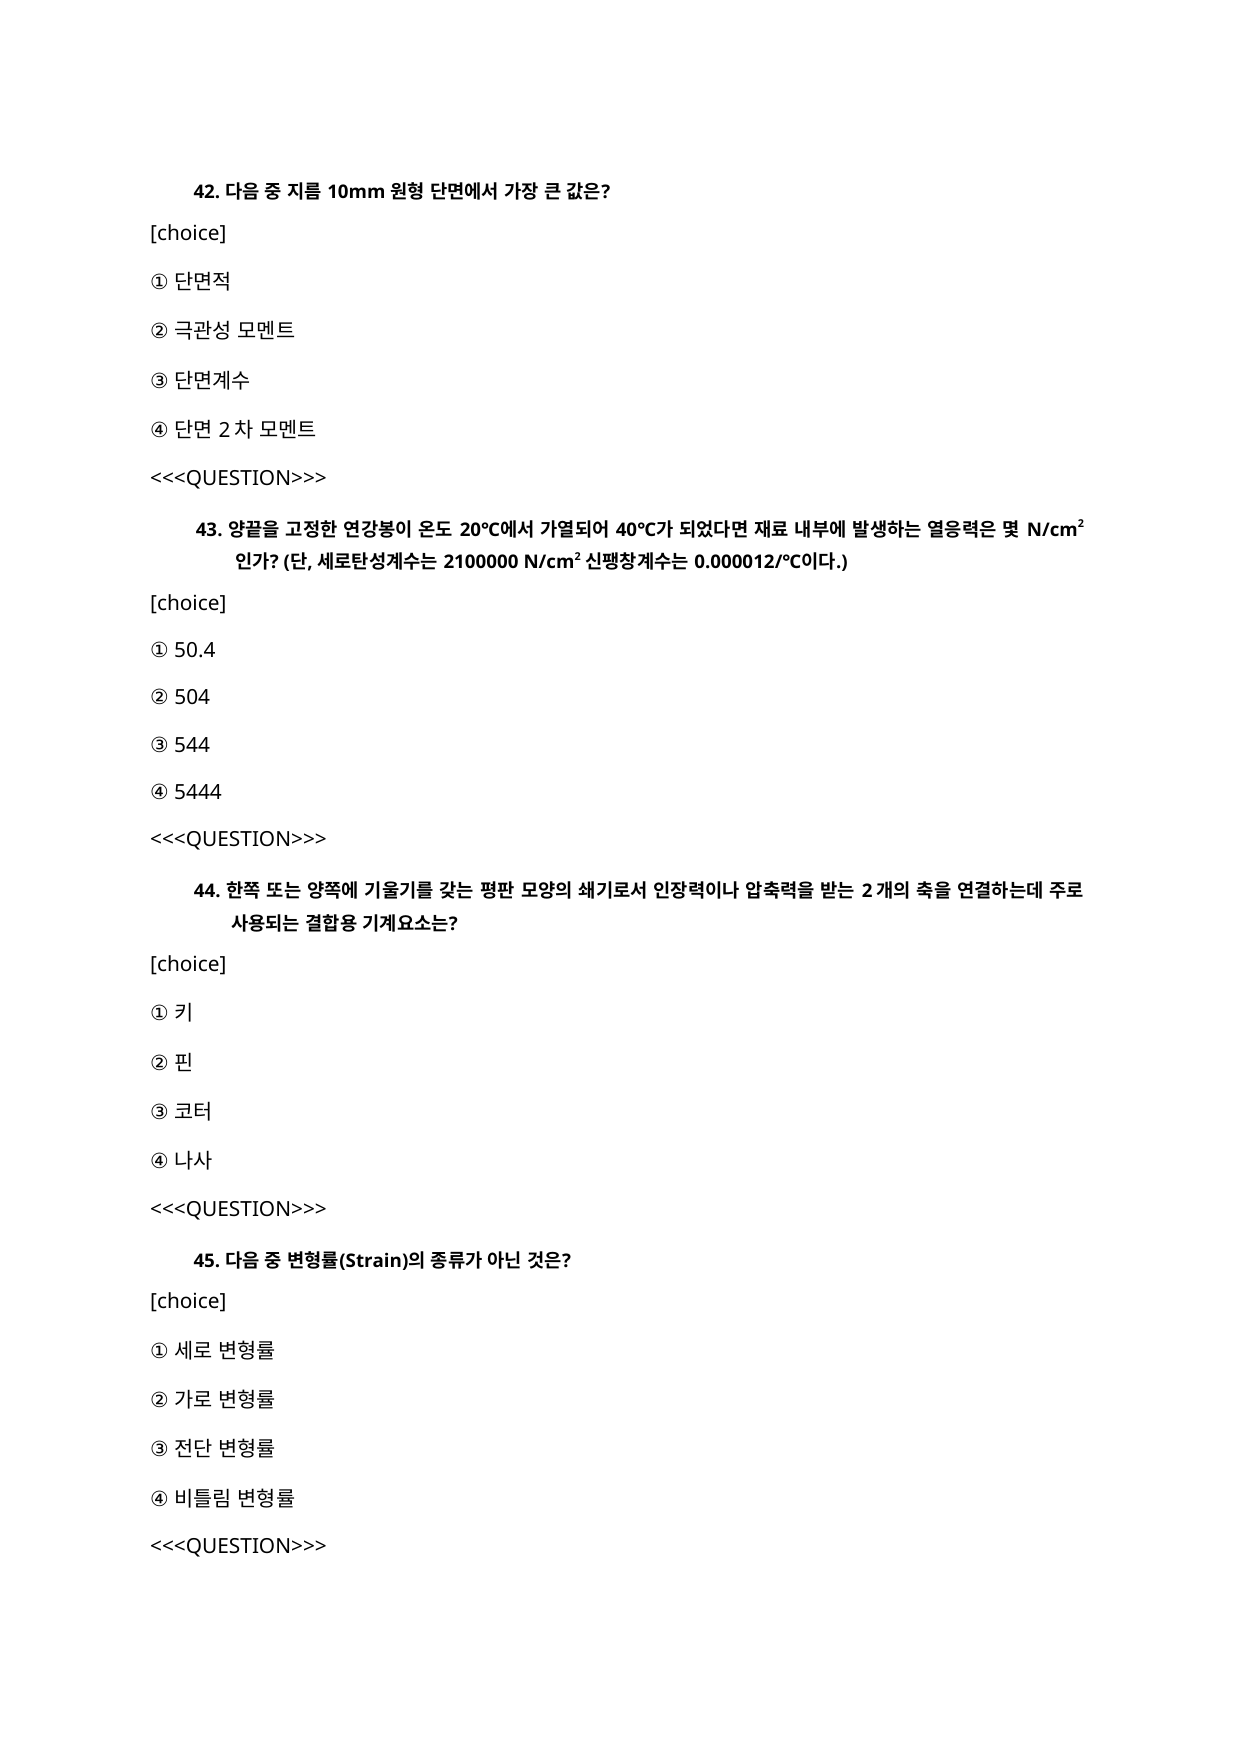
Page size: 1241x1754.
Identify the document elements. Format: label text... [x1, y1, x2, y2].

text 42. 다음 중 지름 10mm 원형 단면에서 가장 큰 값은? [193, 177, 1084, 204]
text <<<QUESTION>>> [150, 824, 1090, 853]
text ① 50.4 [150, 635, 1090, 664]
text ② 극관성 모멘트 [150, 315, 1090, 345]
text ① 단면적 [150, 265, 1090, 296]
text ④ 나사 [150, 1145, 1090, 1175]
text ③ 단면계수 [150, 364, 1090, 394]
text ④ 5444 [150, 777, 1090, 806]
text ② 가로 변형률 [150, 1383, 1090, 1413]
text [choice] [150, 588, 1090, 616]
text [choice] [150, 218, 1090, 247]
text ① 키 [150, 997, 1090, 1027]
text ② 504 [150, 682, 1090, 711]
text <<<QUESTION>>> [150, 463, 1090, 491]
text [choice] [150, 1287, 1090, 1315]
text 45. 다음 중 변형률(Strain)의 종류가 아닌 것은? [193, 1246, 1084, 1273]
text ① 세로 변형률 [150, 1334, 1090, 1364]
text ③ 544 [150, 730, 1090, 758]
text ③ 전단 변형률 [150, 1433, 1090, 1463]
text ② 핀 [150, 1046, 1090, 1076]
text ③ 코터 [150, 1095, 1090, 1126]
text <<<QUESTION>>> [150, 1194, 1090, 1223]
text ④ 단면 2차 모멘트 [150, 413, 1090, 444]
text [choice] [150, 949, 1090, 978]
text 43. 양끝을 고정한 연강봉이 온도 20℃에서 가열되어 40℃가 되었다면 재료 내부에 발생하는 열응력은 몇 N/cm2인가? (단, 세로탄성계수는 2100000 N/cm2 신팽창계수는 0.000012/℃이다.) [196, 514, 1084, 574]
text ④ 비틀림 변형률 [150, 1482, 1090, 1512]
text 44. 한쪽 또는 양쪽에 기울기를 갖는 평판 모양의 쇄기로서 인장력이나 압축력을 받는 2개의 축을 연결하는데 주로 사용되는 결합용 기계요소는? [194, 876, 1084, 936]
text <<<QUESTION>>> [150, 1531, 1090, 1560]
